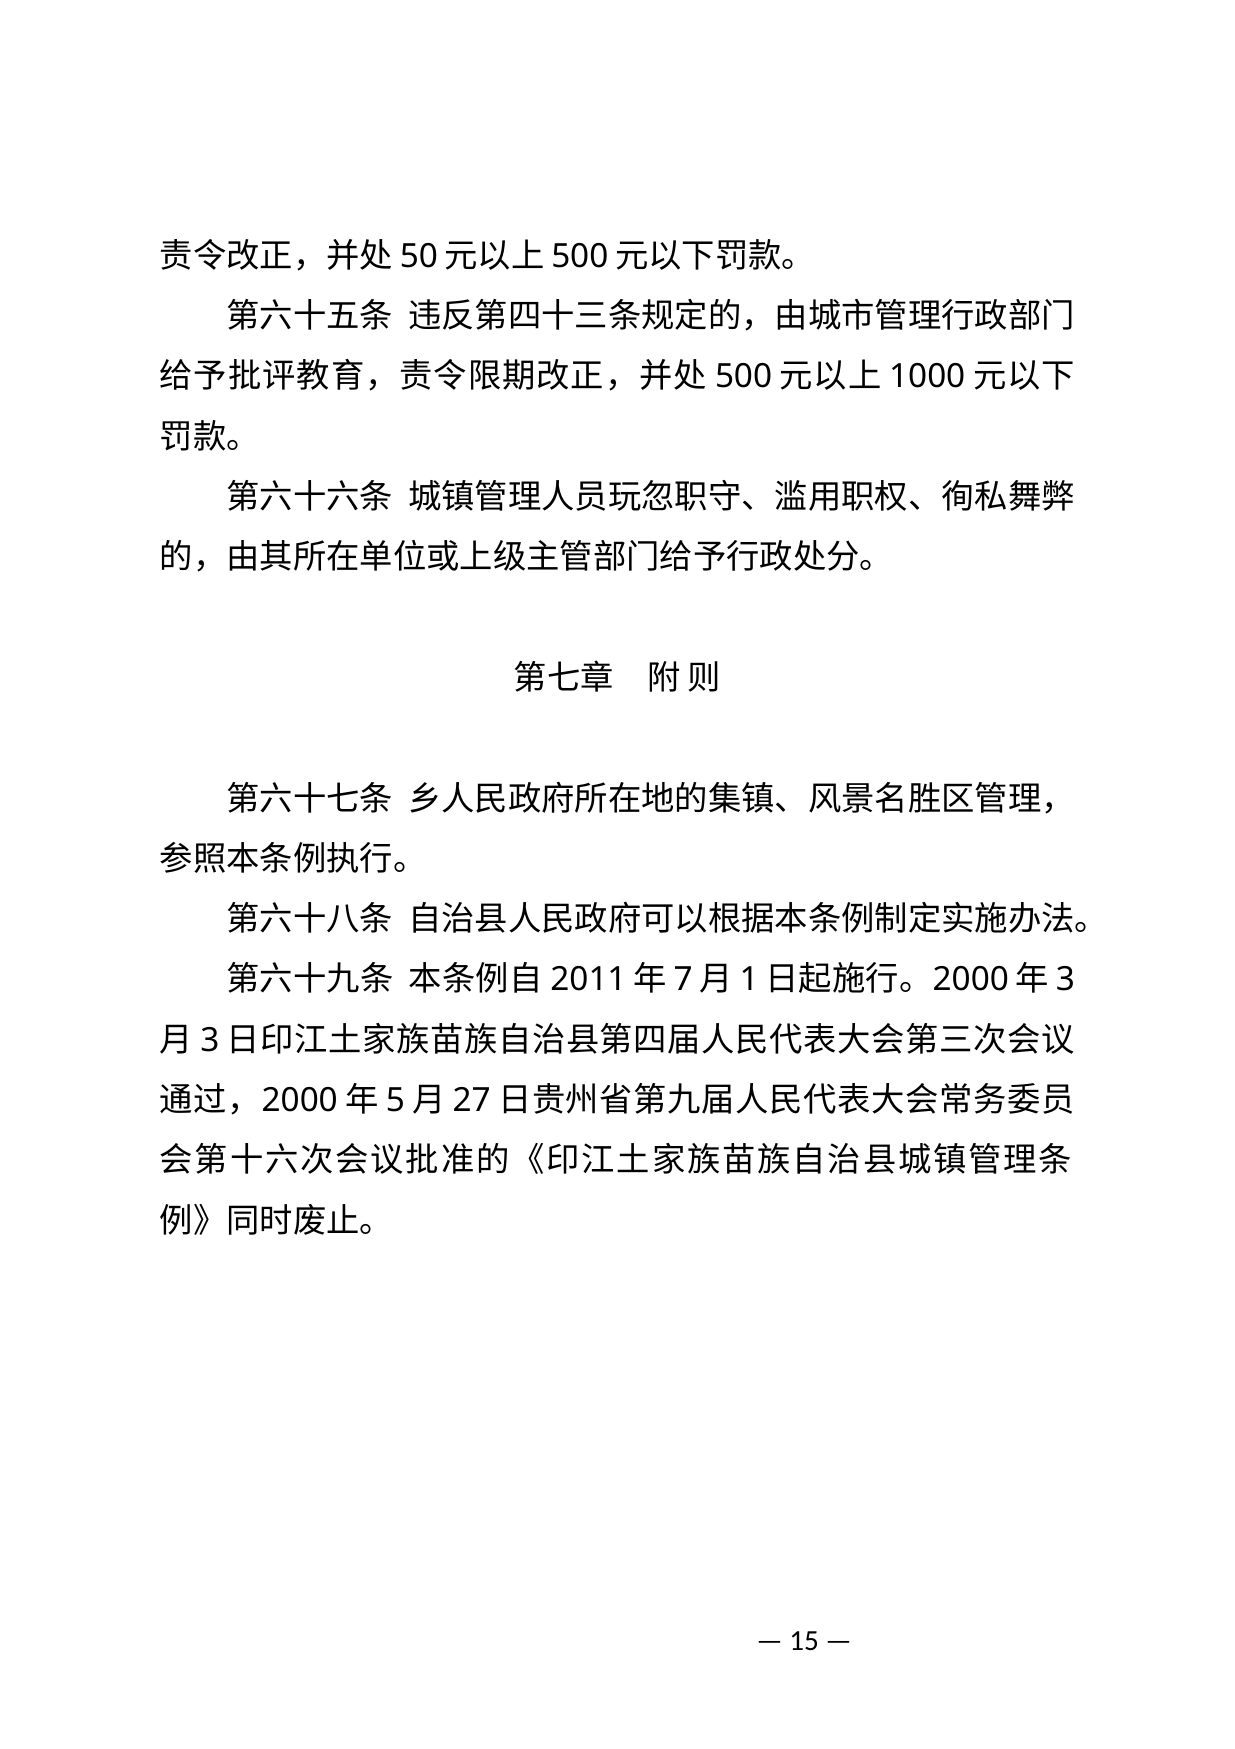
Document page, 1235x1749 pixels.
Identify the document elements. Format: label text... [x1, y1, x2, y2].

text 第六十七条 乡人民政府所在地的集镇、风景名胜区管理，参照本条例执行。 [159, 765, 1075, 886]
text 第六十九条 本条例自 2011年7月1日起施行。2000年3月3日印江土家族苗族自治县第四届人民代表大会第三次会议通过，2000年5月27日贵州省第九届人民代表大会常务委员会第十六次会议批准的《印江土家族苗族自治县城镇管理条例》同时废止。 [159, 946, 1075, 1248]
text 第六十八条 自治县人民政府可以根据本条例制定实施办法。 [159, 886, 1075, 946]
text 第六十五条 违反第四十三条规定的，由城市管理行政部门给予批评教育，责令限期改正，并处500元以上1000元以下罚款。 [159, 283, 1075, 464]
text 第六十六条 城镇管理人员玩忽职守、滥用职权、徇私舞弊的，由其所在单位或上级主管部门给予行政处分。 [159, 464, 1075, 584]
text 第七章 附 则 [159, 644, 1075, 705]
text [159, 222, 1075, 283]
